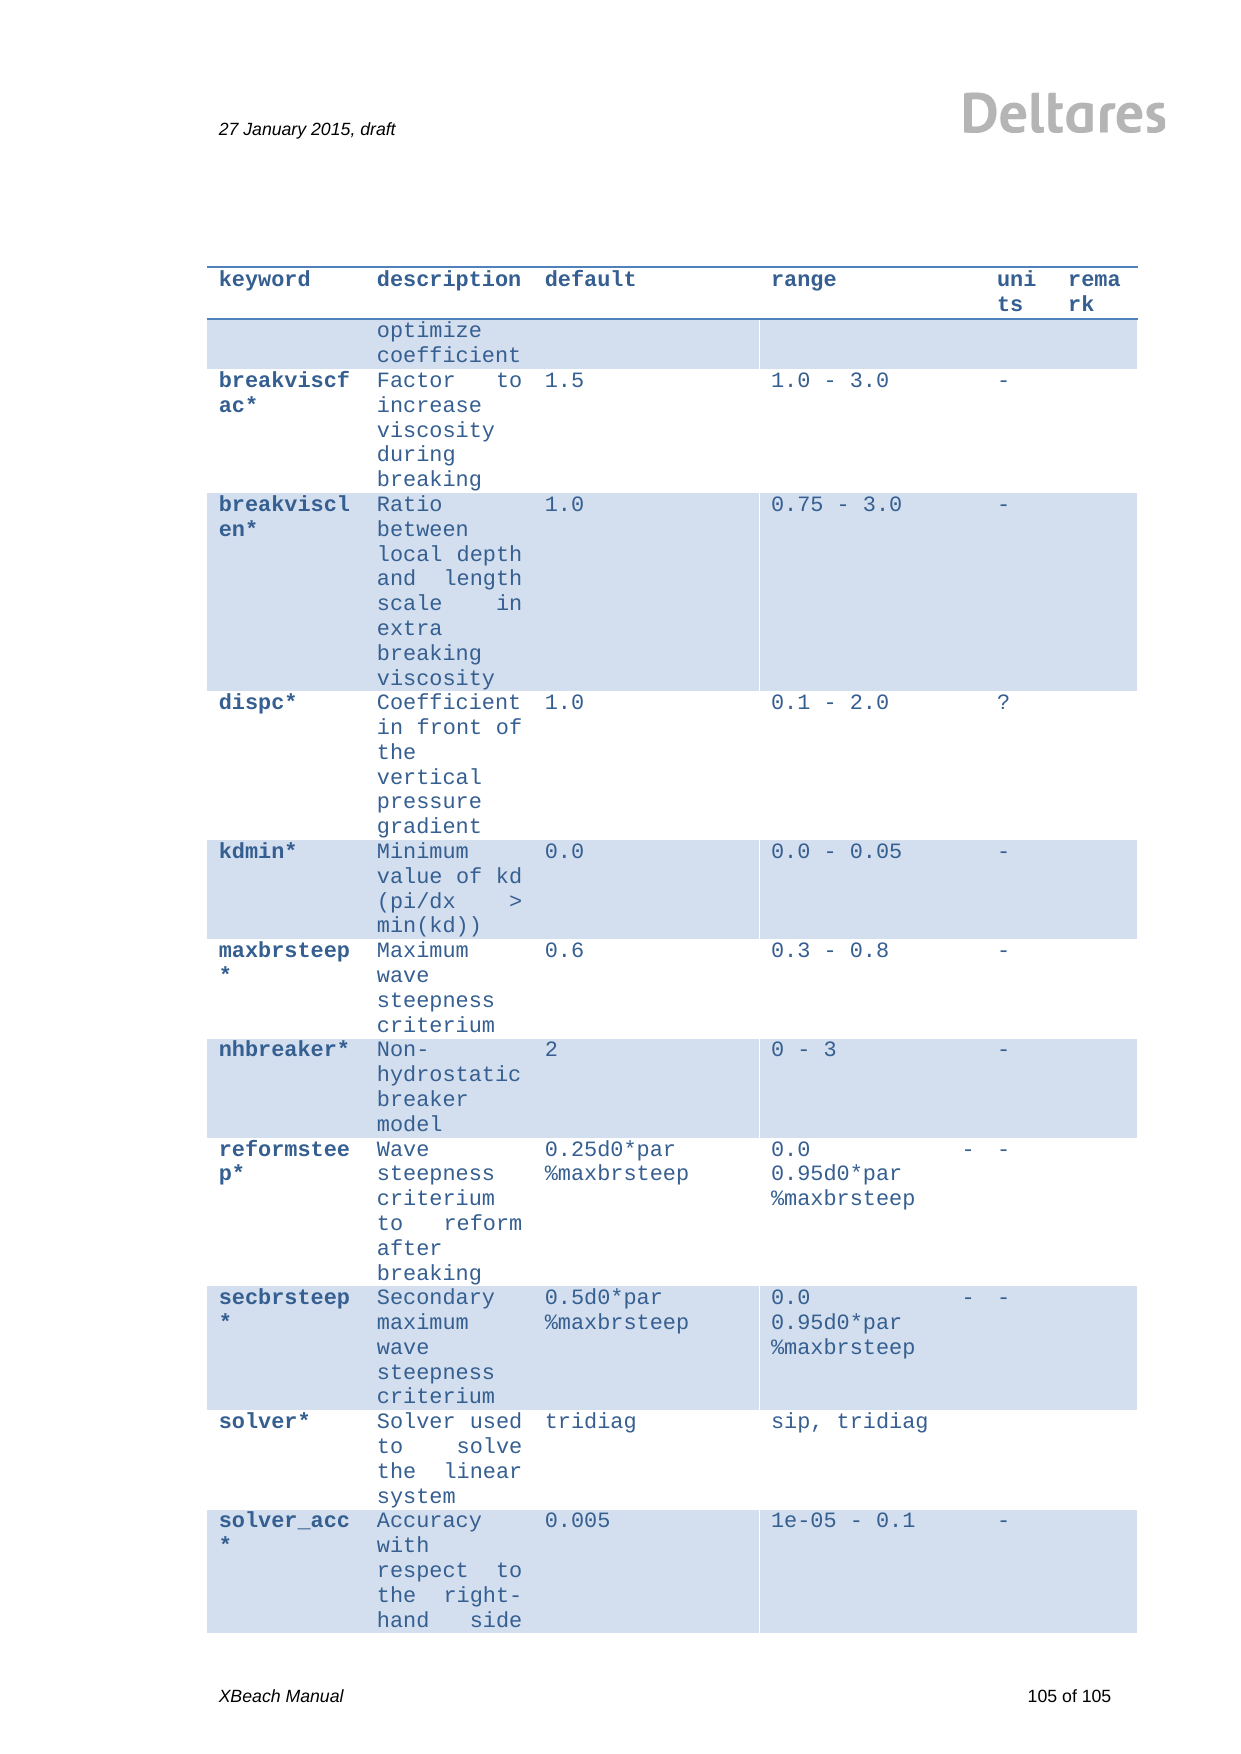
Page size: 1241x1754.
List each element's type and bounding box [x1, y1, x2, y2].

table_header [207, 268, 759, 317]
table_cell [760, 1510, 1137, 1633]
picture [964, 75, 1166, 133]
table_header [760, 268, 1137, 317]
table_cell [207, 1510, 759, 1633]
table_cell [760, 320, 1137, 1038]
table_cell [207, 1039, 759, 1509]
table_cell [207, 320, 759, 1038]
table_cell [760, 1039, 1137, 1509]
